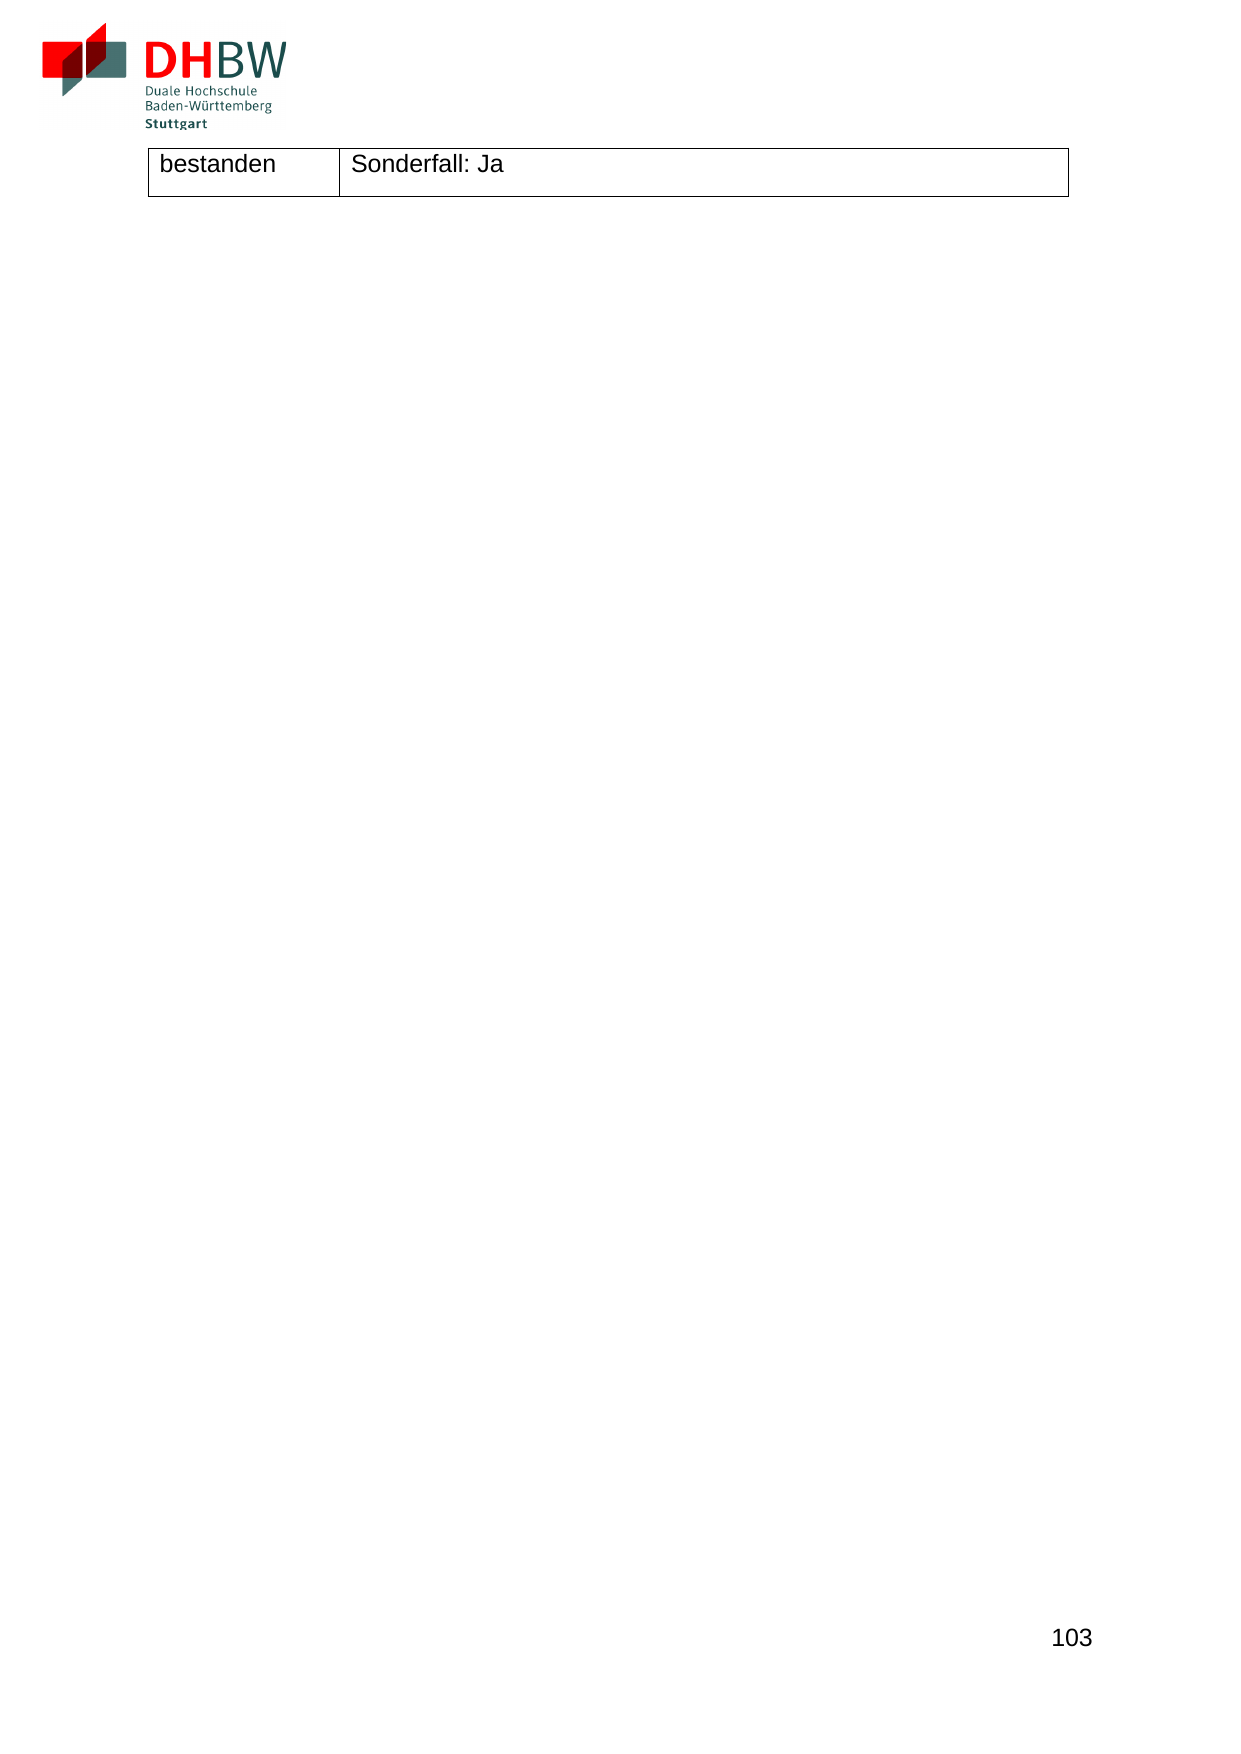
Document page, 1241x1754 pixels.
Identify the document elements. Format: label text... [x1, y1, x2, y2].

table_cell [340, 149, 1068, 196]
picture [39, 20, 286, 130]
table_cell Test bestanden [149, 149, 339, 196]
